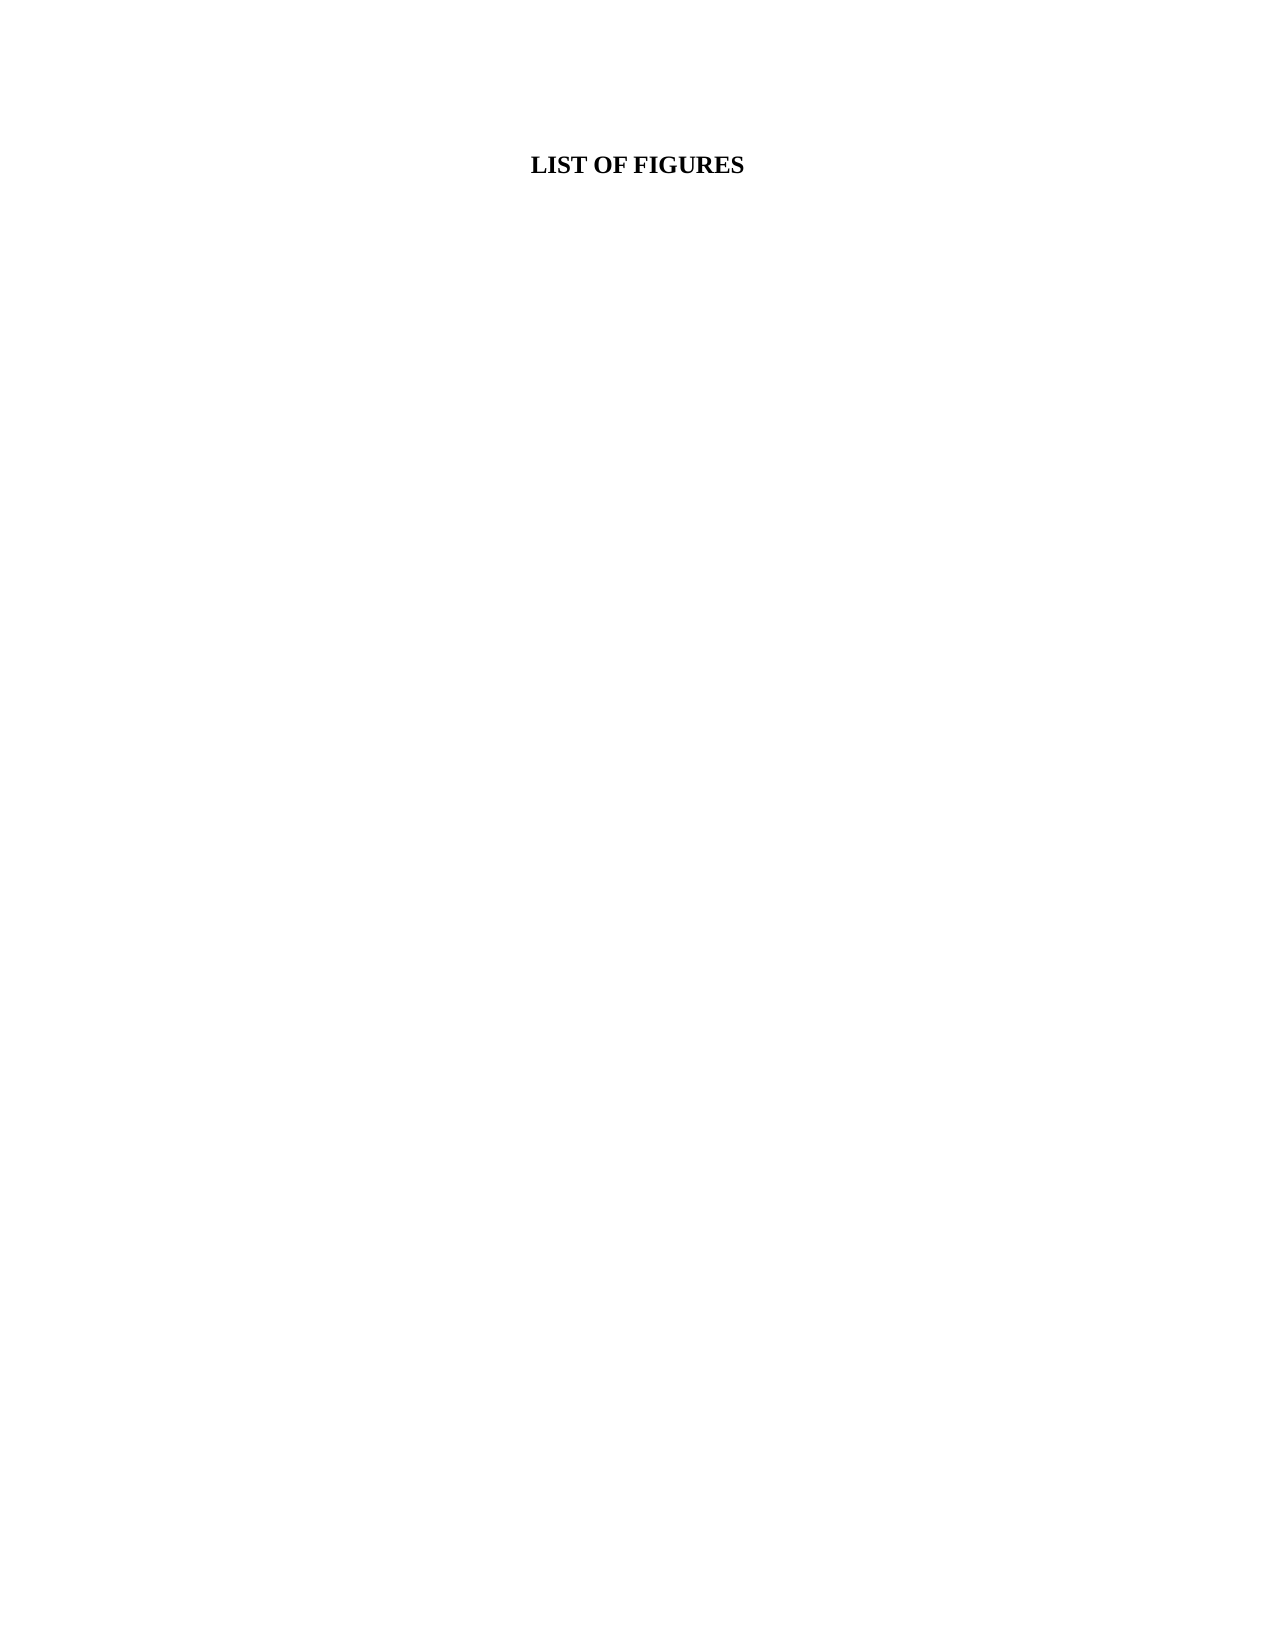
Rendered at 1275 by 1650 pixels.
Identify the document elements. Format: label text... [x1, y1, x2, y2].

text LIST OF FIGURES [150, 150, 1125, 179]
